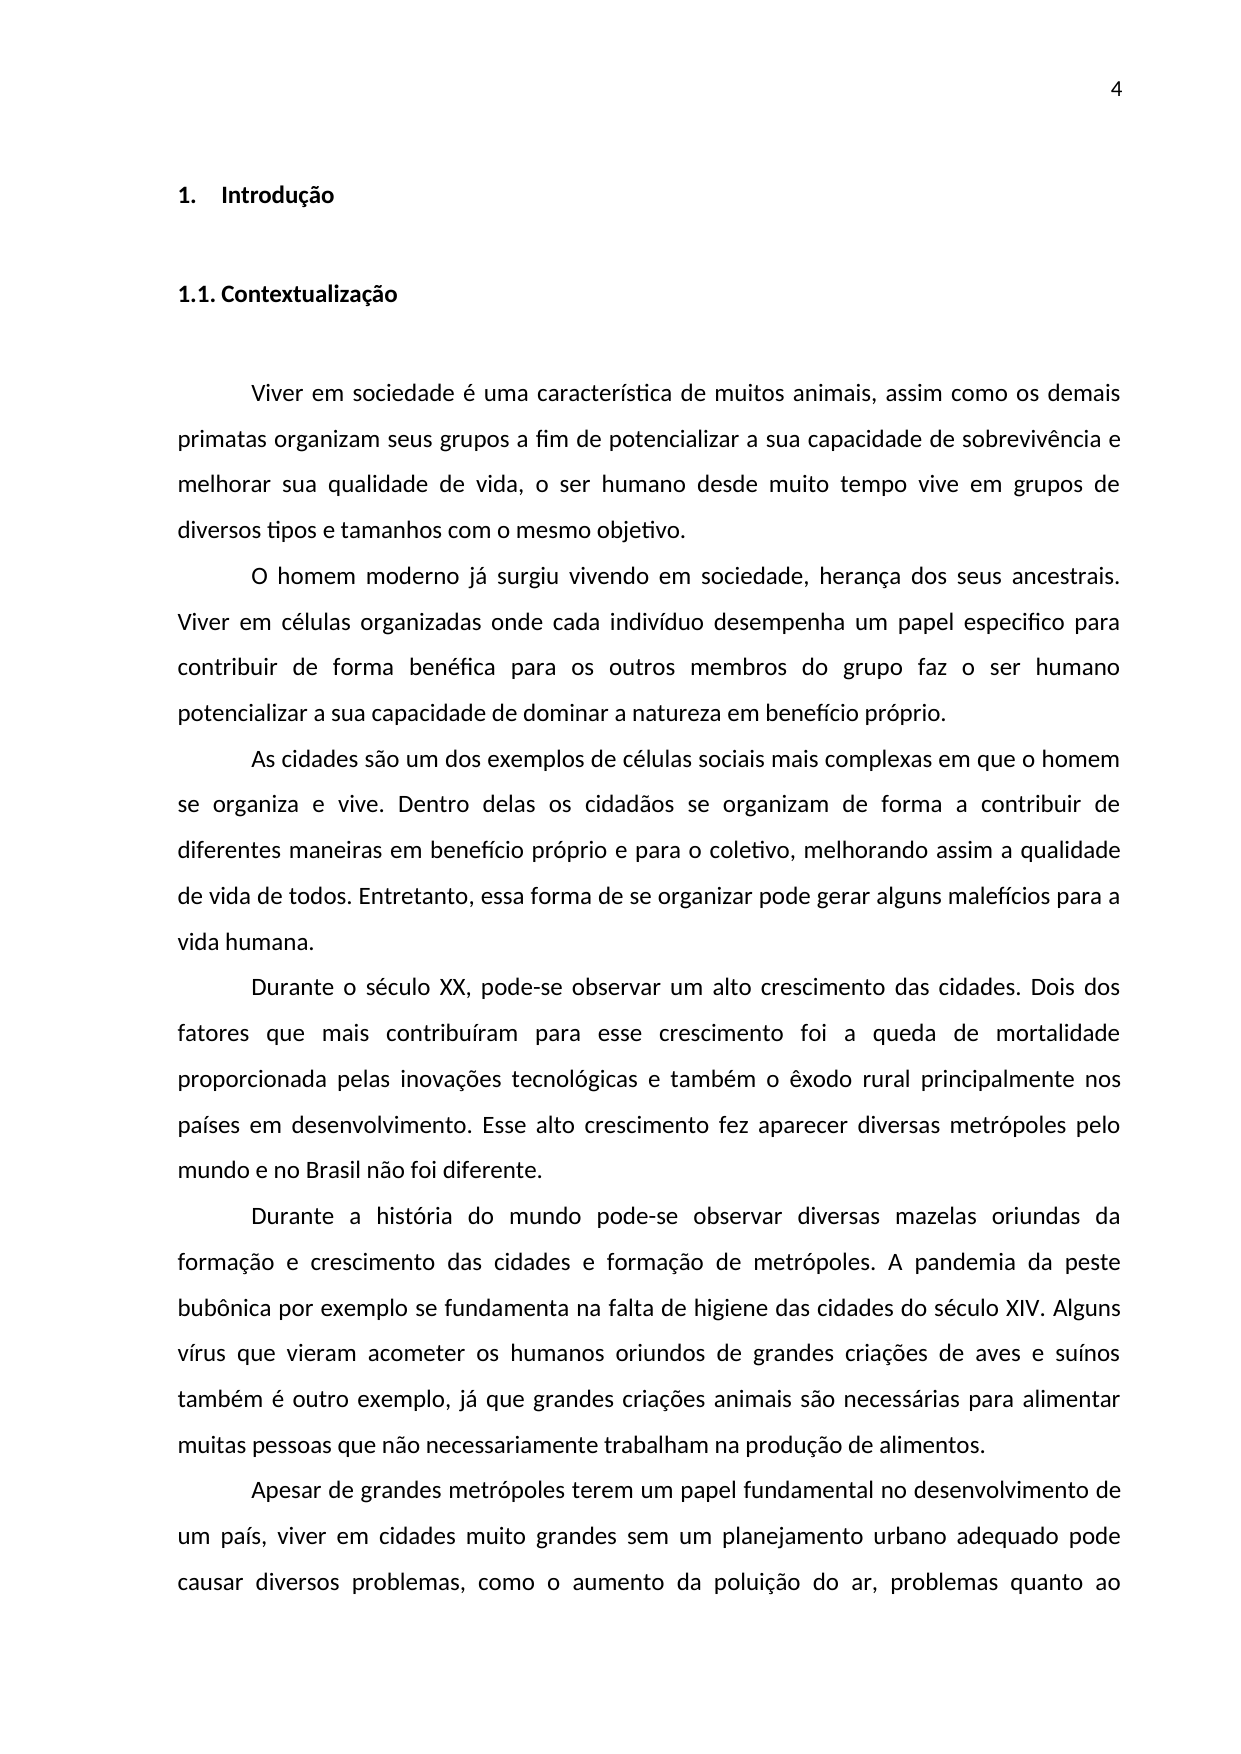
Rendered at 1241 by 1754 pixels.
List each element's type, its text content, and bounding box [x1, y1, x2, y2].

text O homem moderno já surgiu vivendo em sociedade, herança dos seus ancestrais. Viver em células organizadas onde cada indivíduo desempenha um papel especifico para contribuir de forma benéfica para os outros membros do grupo faz o ser humano potencializar a sua capacidade de dominar a natureza em benefício próprio. [177, 560, 1122, 728]
text Durante o século XX, pode-se observar um alto crescimento das cidades. Dois dos fatores que mais contribuíram para esse crescimento foi a queda de mortalidade proporcionada pelas inovações tecnológicas e também o êxodo rural principalmente nos países em desenvolvimento. Esse alto crescimento fez aparecer diversas metrópoles pelo mundo e no Brasil não foi diferente. [177, 972, 1122, 1185]
subtitle Introdução [177, 179, 1122, 210]
text Durante a história do mundo pode-se observar diversas mazelas oriundas da formação e crescimento das cidades e formação de metrópoles. A pandemia da peste bubônica por exemplo se fundamenta na falta de higiene das cidades do século XIV. Alguns vírus que vieram acometer os humanos oriundos de grandes criações de aves e suínos também é outro exemplo, já que grandes criações animais são necessárias para alimentar muitas pessoas que não necessariamente trabalham na produção de alimentos. [177, 1200, 1122, 1459]
text Viver em sociedade é uma característica de muitos animais, assim como os demais primatas organizam seus grupos a fim de potencializar a sua capacidade de sobrevivência e melhorar sua qualidade de vida, o ser humano desde muito tempo vive em grupos de diversos tipos e tamanhos com o mesmo objetivo. [177, 377, 1122, 545]
text As cidades são um dos exemplos de células sociais mais complexas em que o homem se organiza e vive. Dentro delas os cidadãos se organizam de forma a contribuir de diferentes maneiras em benefício próprio e para o coletivo, melhorando assim a qualidade de vida de todos. Entretanto, essa forma de se organizar pode gerar alguns malefícios para a vida humana. [177, 743, 1122, 956]
subtitle Contextualização [177, 278, 1122, 309]
